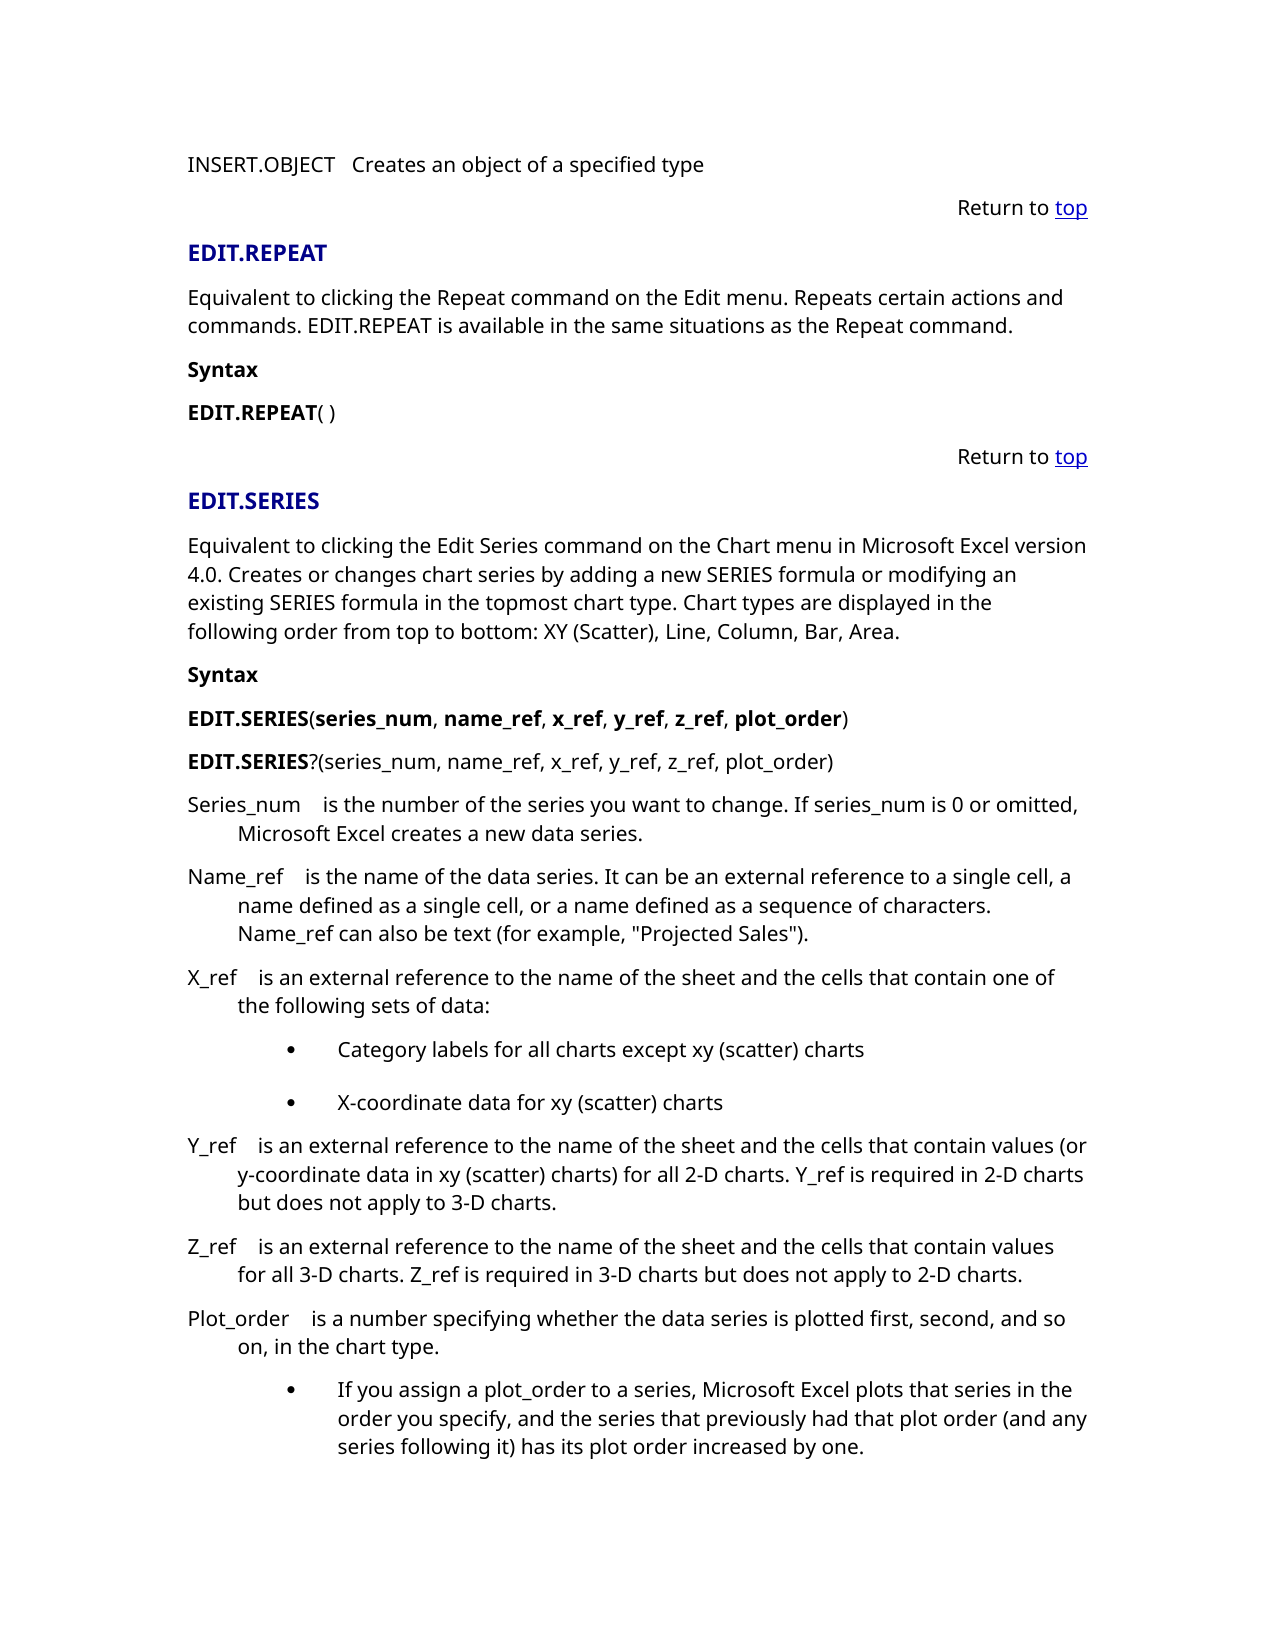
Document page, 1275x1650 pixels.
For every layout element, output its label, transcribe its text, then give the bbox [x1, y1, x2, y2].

text Syntax [187, 355, 1087, 383]
subtitle EDIT.REPEAT [187, 237, 1087, 268]
text Return to top [187, 442, 1087, 470]
text X_ref is an external reference to the name of the sheet and the cells that contain one of the following sets of data: [187, 963, 1087, 1020]
text Y_ref is an external reference to the name of the sheet and the cells that contain values (or y-coordinate data in xy (scatter) charts) for all 2-D charts. Y_ref is required in 2-D charts but does not apply to 3-D charts. [187, 1132, 1087, 1217]
text Plot_order is a number specifying whether the data series is plotted first, second, and so on, in the chart type. [187, 1304, 1087, 1361]
list Category labels for all charts except xy (scatter) charts [287, 1035, 1087, 1063]
text EDIT.SERIES(series_num, name_ref, x_ref, y_ref, z_ref, plot_order) [187, 704, 1087, 732]
text Syntax [187, 660, 1087, 689]
text Return to top [187, 193, 1087, 222]
text Name_ref is the name of the data series. It can be an external reference to a single cell, a name defined as a single cell, or a name defined as a sequence of characters. Name_ref can also be text (for example, "Projected Sales"). [187, 862, 1087, 948]
list X-coordinate data for xy (scatter) charts [287, 1088, 1087, 1117]
text Equivalent to clicking the Edit Series command on the Chart menu in Microsoft Excel version 4.0. Creates or changes chart series by adding a new SERIES formula or modifying an existing SERIES formula in the topmost chart type. Chart types are displayed in the following order from top to bottom: XY (Scatter), Line, Column, Bar, Area. [187, 532, 1087, 645]
text Equivalent to clicking the Repeat command on the Edit menu. Repeats certain actions and commands. EDIT.REPEAT is available in the same situations as the Repeat command. [187, 283, 1087, 340]
text EDIT.REPEAT( ) [187, 398, 1087, 427]
text Series_num is the number of the series you want to change. If series_num is 0 or omitted, Microsoft Excel creates a new data series. [187, 791, 1087, 847]
subtitle EDIT.SERIES [187, 485, 1087, 517]
list If you assign a plot_order to a series, Microsoft Excel plots that series in the order you specify, and the series that previously had that plot order (and any series following it) has its plot order increased by one. [287, 1376, 1087, 1461]
text EDIT.SERIES?(series_num, name_ref, x_ref, y_ref, z_ref, plot_order) [187, 747, 1087, 776]
text INSERT.OBJECT Creates an object of a specified type [187, 150, 1087, 178]
text Z_ref is an external reference to the name of the sheet and the cells that contain values for all 3-D charts. Z_ref is required in 3-D charts but does not apply to 2-D charts. [187, 1232, 1087, 1289]
